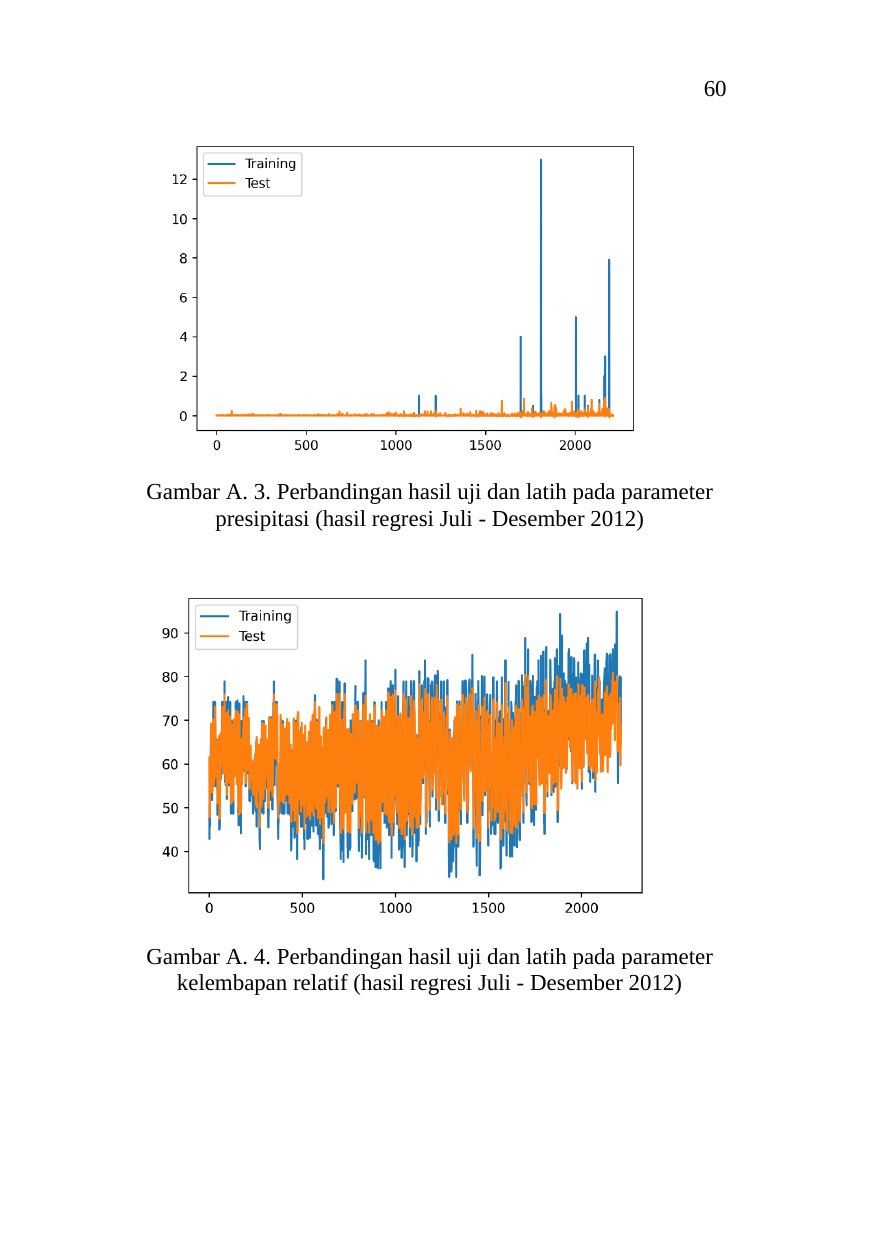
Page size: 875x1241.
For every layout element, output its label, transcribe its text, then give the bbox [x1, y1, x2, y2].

text Gambar A. 3. Perbandingan hasil uji dan latih pada parameter presipitasi (hasil regresi Juli - Desember 2012) [133, 478, 726, 531]
picture [126, 101, 689, 477]
picture [116, 551, 699, 941]
text Gambar A. 4. Perbandingan hasil uji dan latih pada parameter kelembapan relatif (hasil regresi Juli - Desember 2012) [133, 943, 726, 995]
